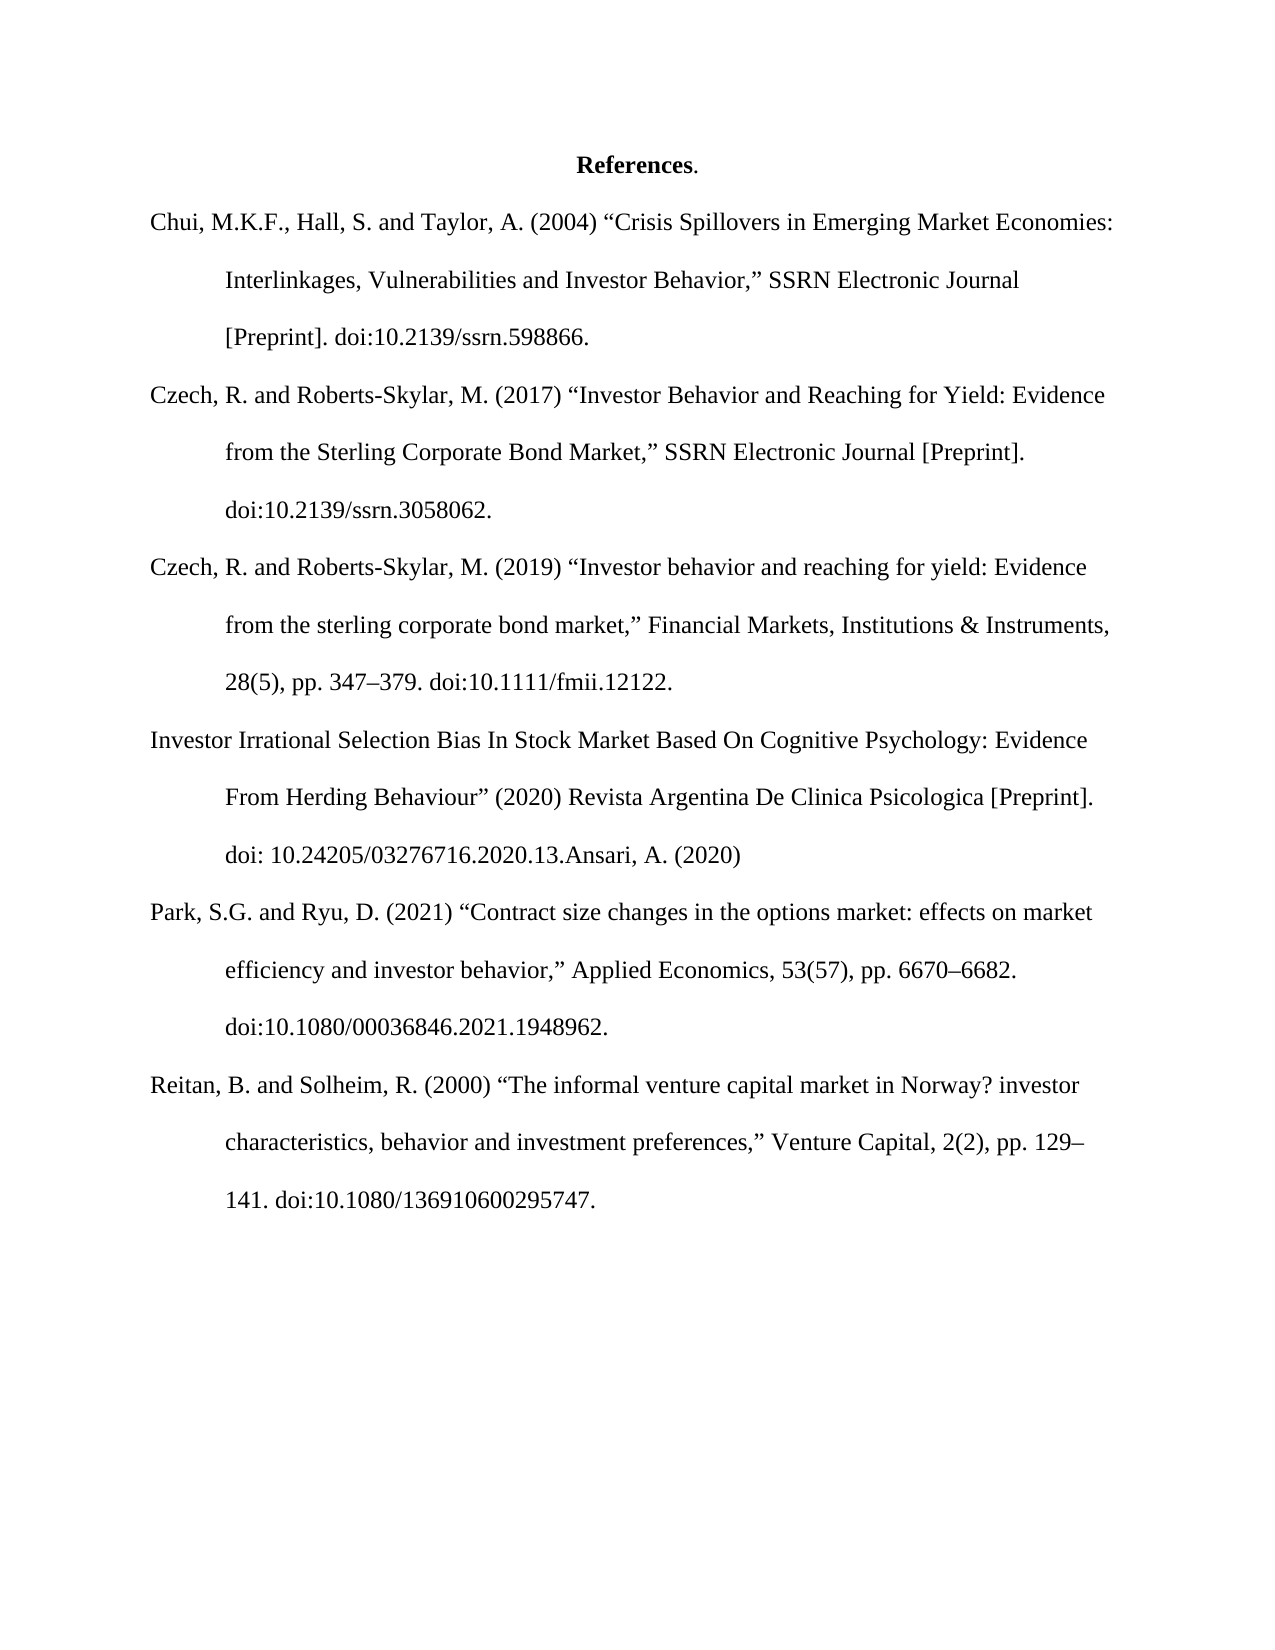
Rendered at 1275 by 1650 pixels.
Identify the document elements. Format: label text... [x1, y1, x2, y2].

text Chui, M.K.F., Hall, S. and Taylor, A. (2004) “Crisis Spillovers in Emerging Market Economies: Interlinkages, Vulnerabilities and Investor Behavior,” SSRN Electronic Journal [Preprint]. doi:10.2139/ssrn.598866. [150, 207, 1125, 351]
text Investor Irrational Selection Bias In Stock Market Based On Cognitive Psychology: Evidence From Herding Behaviour” (2020) Revista Argentina De Clinica Psicologica [Preprint]. doi: 10.24205/03276716.2020.13.Ansari, A. (2020) [150, 725, 1125, 869]
text Reitan, B. and Solheim, R. (2000) “The informal venture capital market in Norway? investor characteristics, behavior and investment preferences,” Venture Capital, 2(2), pp. 129–141. doi:10.1080/136910600295747. [150, 1070, 1125, 1214]
text Czech, R. and Roberts-Skylar, M. (2017) “Investor Behavior and Reaching for Yield: Evidence from the Sterling Corporate Bond Market,” SSRN Electronic Journal [Preprint]. doi:10.2139/ssrn.3058062. [150, 380, 1125, 524]
text Park, S.G. and Ryu, D. (2021) “Contract size changes in the options market: effects on market efficiency and investor behavior,” Applied Economics, 53(57), pp. 6670–6682. doi:10.1080/00036846.2021.1948962. [150, 897, 1125, 1041]
text Czech, R. and Roberts‐Skylar, M. (2019) “Investor behavior and reaching for yield: Evidence from the sterling corporate bond market,” Financial Markets, Institutions & Instruments, 28(5), pp. 347–379. doi:10.1111/fmii.12122. [150, 552, 1125, 696]
text References. [150, 150, 1125, 179]
